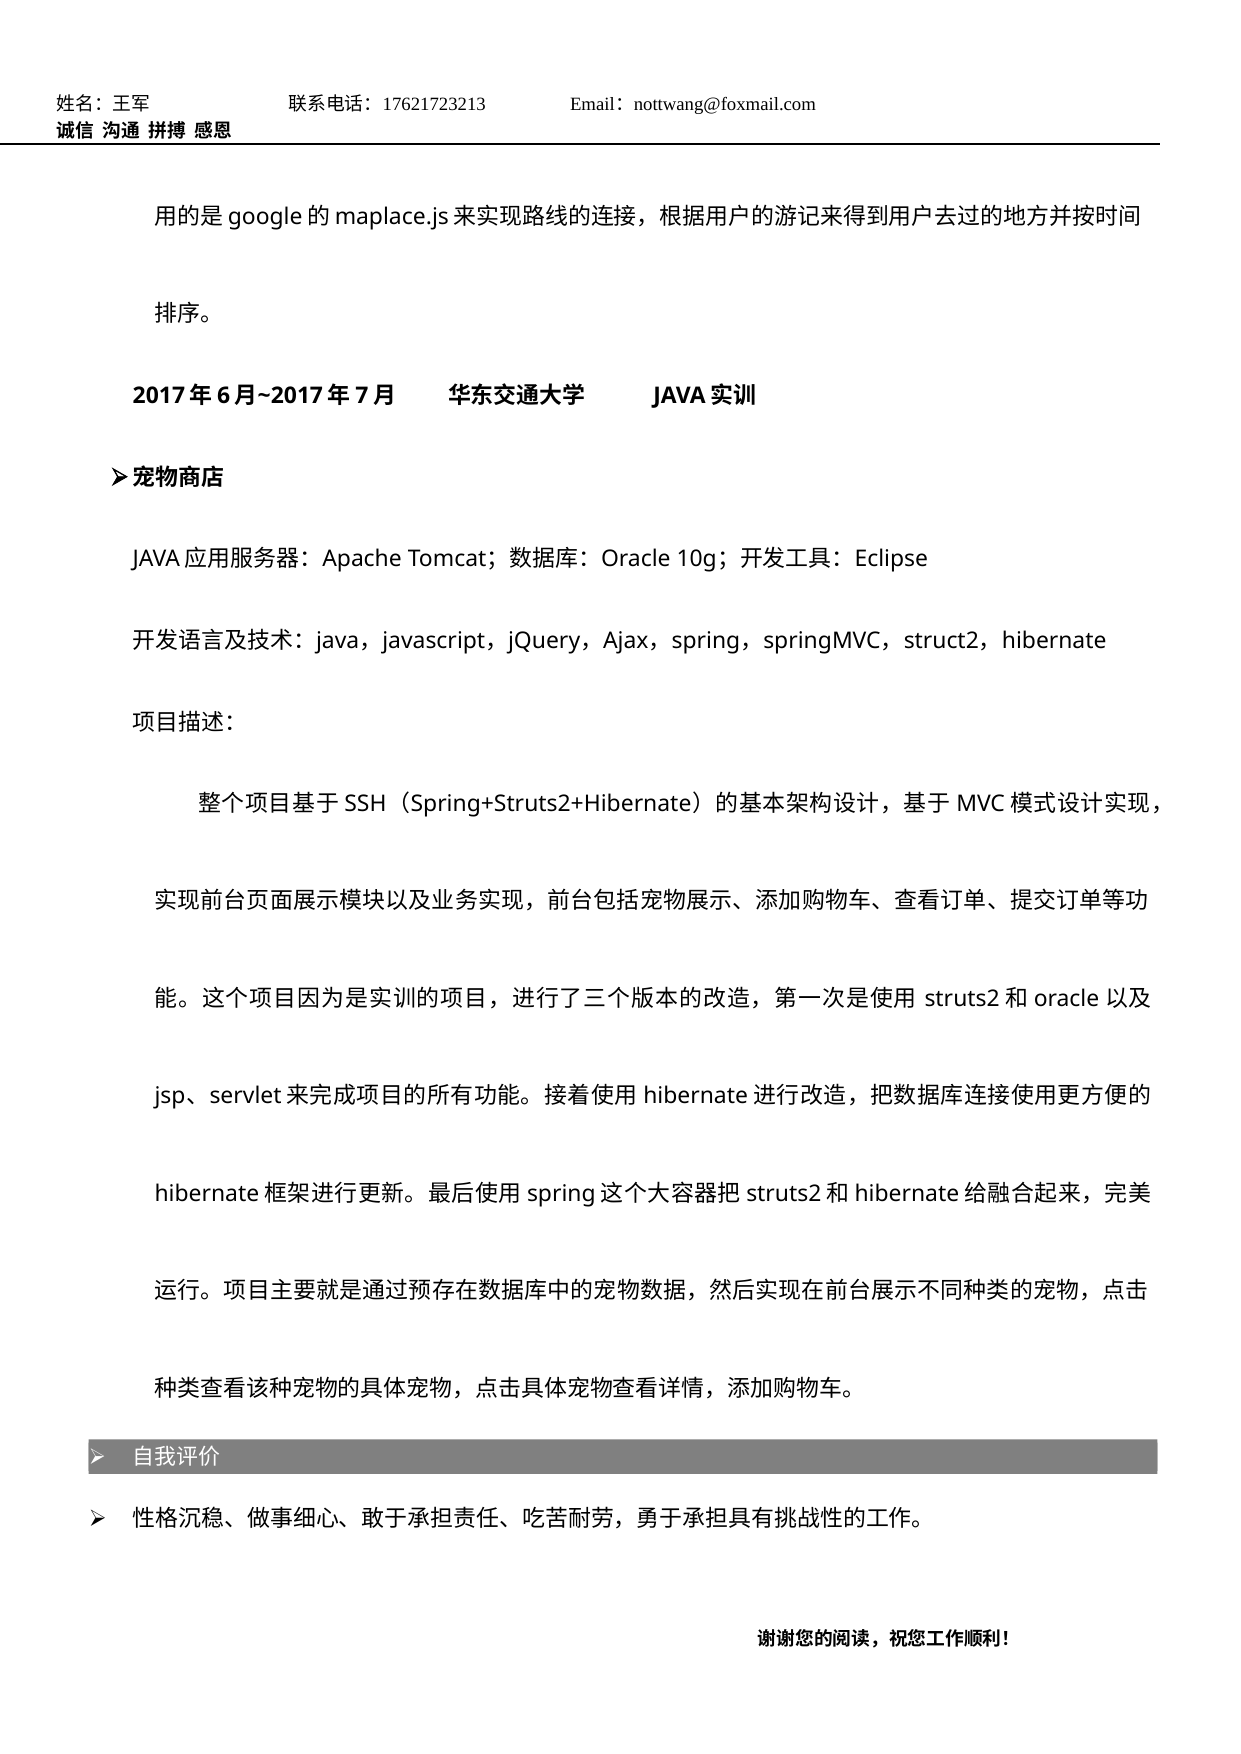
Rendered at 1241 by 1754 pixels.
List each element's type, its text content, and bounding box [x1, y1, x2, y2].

list 宠物商店 [111, 443, 1152, 508]
text 2017年6月~2017年7月 华东交通大学 JAVA实训 [132, 361, 1152, 426]
text 项目描述： [89, 687, 1152, 752]
text 开发语言及技术：java，javascript，jQuery，Ajax，spring，springMVC，struct2，hibernate [89, 606, 1152, 671]
text JAVA应用服务器：Apache Tomcat；数据库：Oracle 10g；开发工具：Eclipse [89, 524, 1152, 589]
list 性格沉稳、做事细心、敢于承担责任、吃苦耐劳，勇于承担具有挑战性的工作。 [89, 1484, 1152, 1549]
